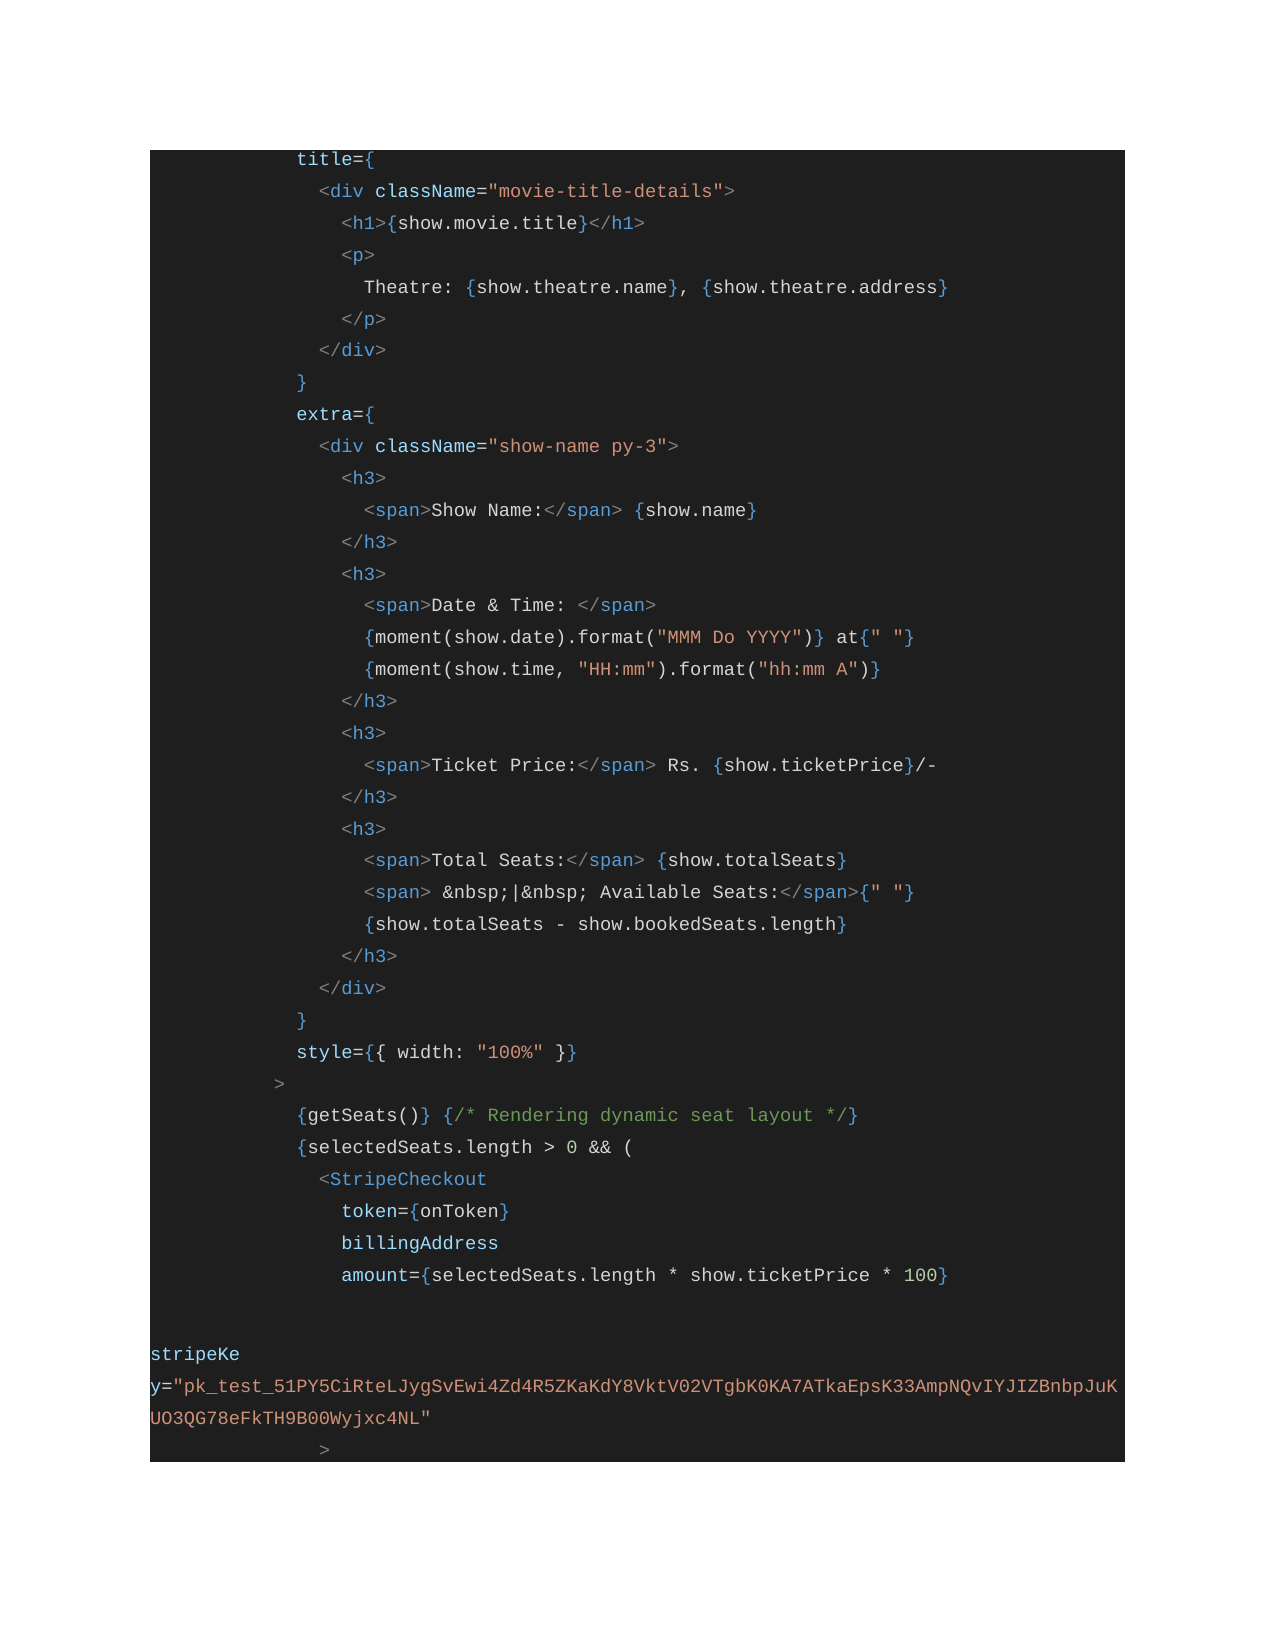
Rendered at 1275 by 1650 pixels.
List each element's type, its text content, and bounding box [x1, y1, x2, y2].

text } [150, 373, 1125, 394]
text </h3> [150, 692, 1125, 713]
text {getSeats()} {/* Rendering dynamic seat layout */} [150, 1106, 1125, 1127]
text <span>Total Seats:</span> {show.totalSeats} [150, 851, 1125, 872]
text {selectedSeats.length > 0 && ( [150, 1138, 1125, 1159]
text <p> [150, 246, 1125, 267]
text <div className="movie-title-details"> [150, 182, 1125, 203]
text <h3> [150, 564, 1125, 586]
text } [150, 1011, 1125, 1032]
text amount={selectedSeats.length * show.ticketPrice * 100} [150, 1266, 1125, 1287]
text </h3> [150, 947, 1125, 968]
text <span>Show Name:</span> {show.name} [150, 501, 1125, 522]
text {show.totalSeats - show.bookedSeats.length} [150, 915, 1125, 936]
text token={onToken} [150, 1202, 1125, 1223]
text </p> [150, 309, 1125, 331]
text extra={ [150, 405, 1125, 426]
text > [150, 1074, 1125, 1096]
text <span>Ticket Price:</span> Rs. {show.ticketPrice}/- [150, 756, 1125, 777]
text title={ [150, 150, 1125, 171]
text <h3> [150, 469, 1125, 490]
text Theatre: {show.theatre.name}, {show.theatre.address} [150, 277, 1125, 299]
text stripeKey="pk_test_51PY5CiRteLJygSvEwi4Zd4R5ZKaKdY8VktV02VTgbK0KA7ATkaEpsK33AmpNQvIYJIZBnbpJuKUO3QG78eFkTH9B00Wyjxc4NL" [150, 1297, 1125, 1430]
text {moment(show.date).format("MMM Do YYYY")} at{" "} [150, 628, 1125, 649]
text > [150, 1440, 1125, 1462]
text billingAddress [150, 1234, 1125, 1255]
text </h3> [150, 532, 1125, 554]
text {moment(show.time, "HH:mm").format("hh:mm A")} [150, 660, 1125, 681]
text </div> [150, 979, 1125, 1000]
text <h1>{show.movie.title}</h1> [150, 214, 1125, 235]
text <h3> [150, 819, 1125, 841]
text <StripeCheckout [150, 1170, 1125, 1191]
text style={{ width: "100%" }} [150, 1042, 1125, 1064]
text <span> &nbsp;|&nbsp; Available Seats:</span>{" "} [150, 883, 1125, 904]
text </div> [150, 341, 1125, 362]
text <div className="show-name py-3"> [150, 437, 1125, 458]
text <h3> [150, 724, 1125, 745]
text <span>Date & Time: </span> [150, 596, 1125, 617]
text </h3> [150, 787, 1125, 809]
